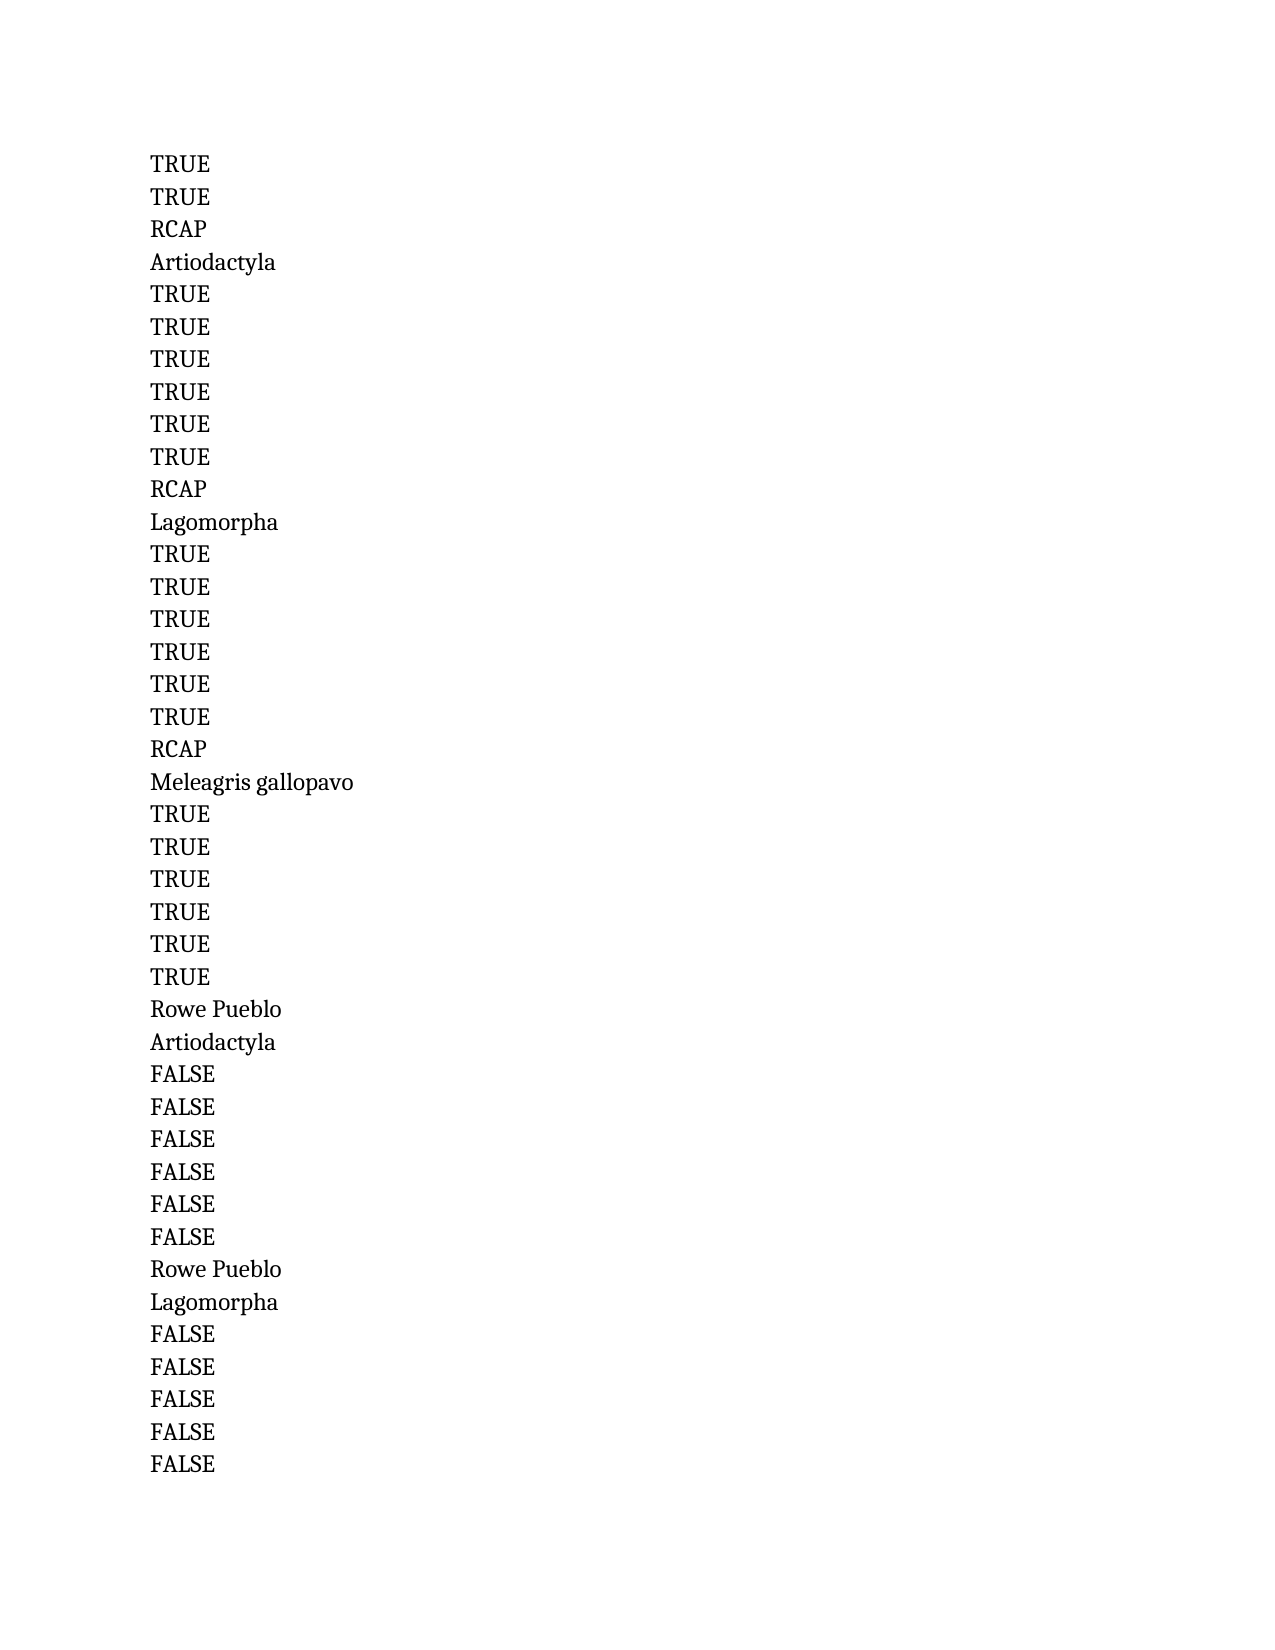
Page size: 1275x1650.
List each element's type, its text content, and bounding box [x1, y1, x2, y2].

text FALSE [150, 1222, 1125, 1251]
text TRUE [150, 150, 1125, 179]
text TRUE [150, 572, 1125, 601]
text FALSE [150, 1417, 1125, 1446]
text TRUE [150, 345, 1125, 374]
text TRUE [150, 312, 1125, 341]
text FALSE [150, 1385, 1125, 1414]
text Lagomorpha [150, 1287, 1125, 1316]
text FALSE [150, 1352, 1125, 1381]
text RCAP [150, 475, 1125, 504]
text TRUE [150, 800, 1125, 829]
text FALSE [150, 1157, 1125, 1186]
text TRUE [150, 930, 1125, 959]
text FALSE [150, 1125, 1125, 1154]
text TRUE [150, 540, 1125, 569]
text FALSE [150, 1450, 1125, 1479]
text Lagomorpha [150, 507, 1125, 536]
text Meleagris gallopavo [150, 767, 1125, 796]
text TRUE [150, 637, 1125, 666]
text FALSE [150, 1060, 1125, 1089]
text FALSE [150, 1190, 1125, 1219]
text TRUE [150, 670, 1125, 699]
text TRUE [150, 962, 1125, 991]
text TRUE [150, 410, 1125, 439]
text Artiodactyla [150, 247, 1125, 276]
text TRUE [150, 897, 1125, 926]
text RCAP [150, 215, 1125, 244]
text FALSE [150, 1092, 1125, 1121]
text TRUE [150, 280, 1125, 309]
text FALSE [150, 1320, 1125, 1349]
text TRUE [150, 182, 1125, 211]
text Artiodactyla [150, 1027, 1125, 1056]
text TRUE [150, 865, 1125, 894]
text RCAP [150, 735, 1125, 764]
text TRUE [150, 442, 1125, 471]
text TRUE [150, 605, 1125, 634]
text TRUE [150, 702, 1125, 731]
text TRUE [150, 377, 1125, 406]
text Rowe Pueblo [150, 1255, 1125, 1284]
text Rowe Pueblo [150, 995, 1125, 1024]
text TRUE [150, 832, 1125, 861]
